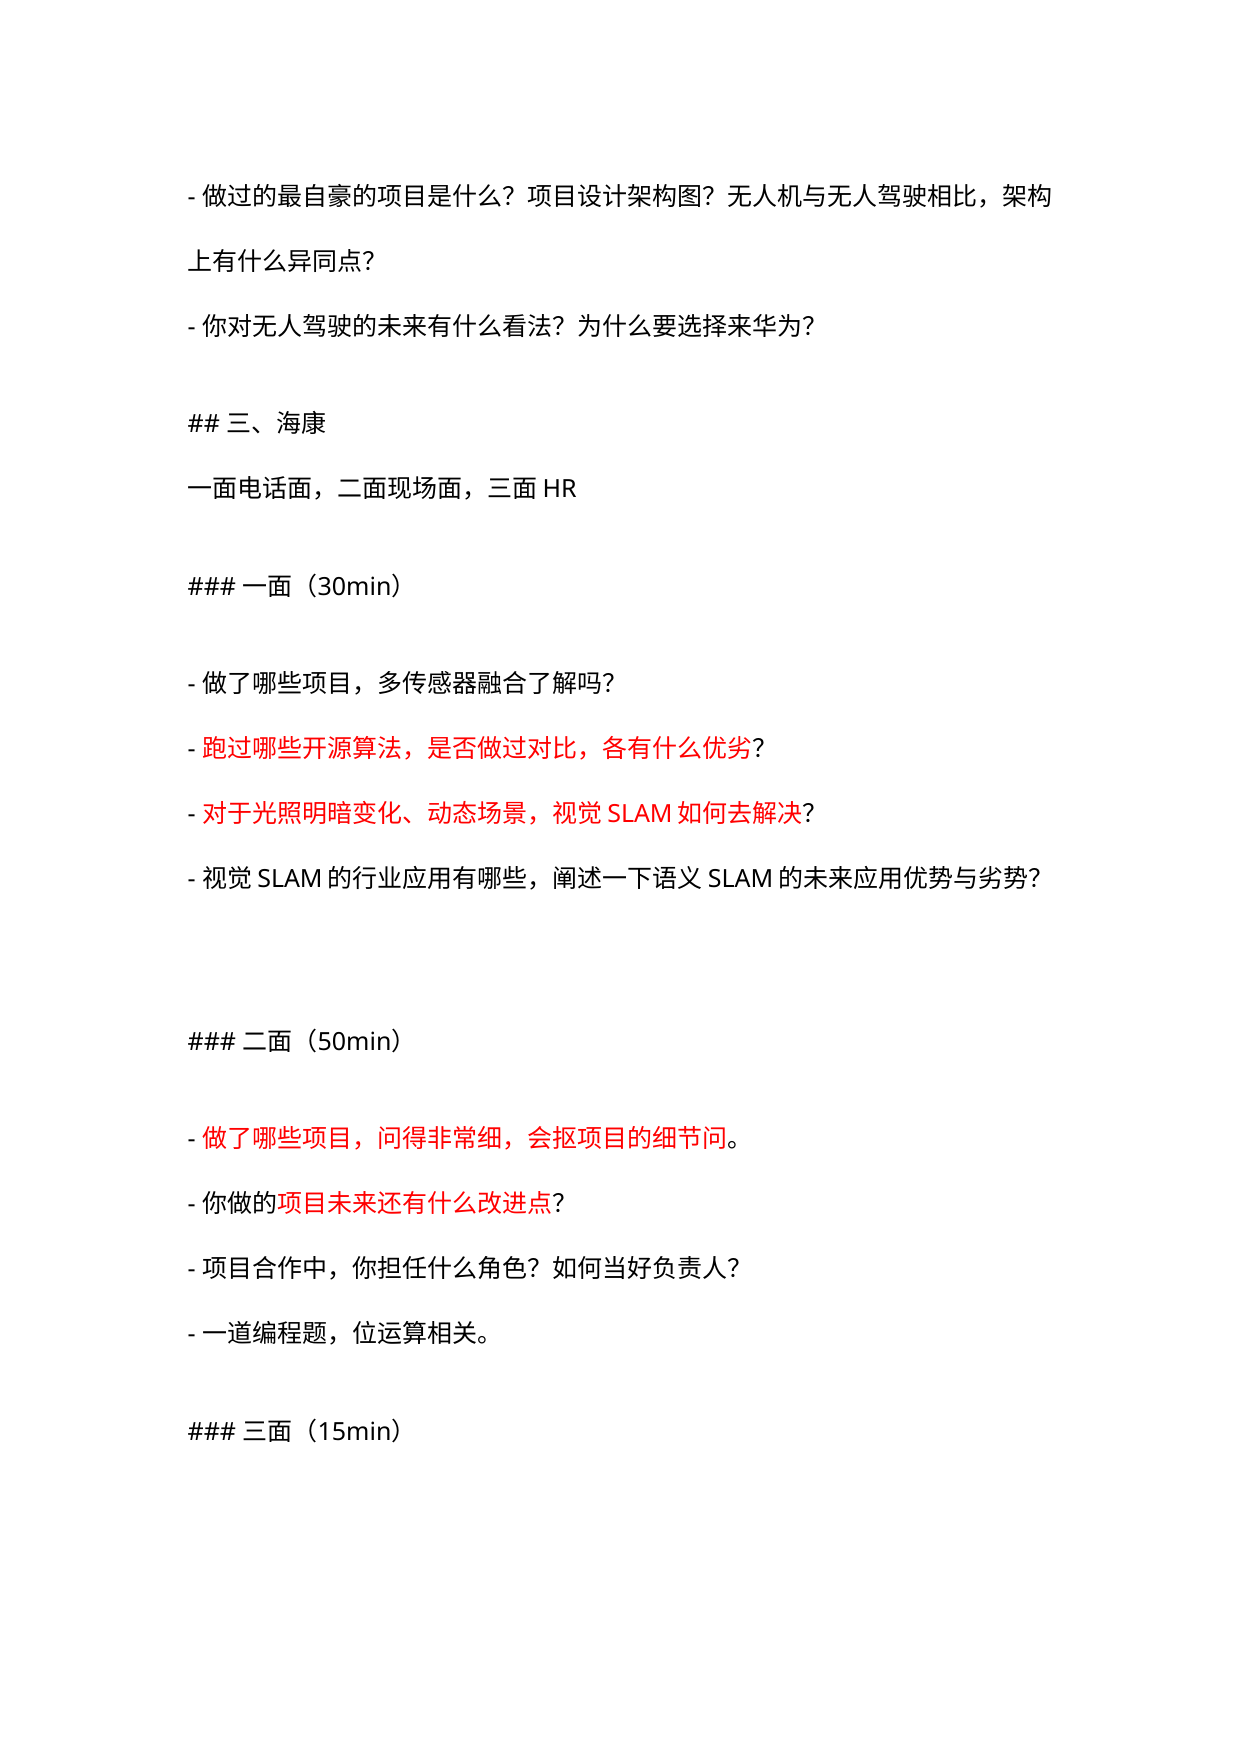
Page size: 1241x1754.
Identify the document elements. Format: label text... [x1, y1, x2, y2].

text 一面电话面，二面现场面，三面HR [187, 454, 1053, 519]
text - 做过的最自豪的项目是什么？项目设计架构图？无人机与无人驾驶相比，架构上有什么异同点？ [187, 162, 1053, 292]
text ## 三、海康 [187, 389, 1053, 454]
text - 做了哪些项目，多传感器融合了解吗？ - 跑过哪些开源算法，是否做过对比，各有什么优劣？ - 对于光照明暗变化、动态场景，视觉SLAM如何去解决？ [187, 649, 1053, 844]
text - 做了哪些项目，问得非常细，会抠项目的细节问。 - 你做的项目未来还有什么改进点？ - 项目合作中，你担任什么角色？如何当好负责人？ [187, 1104, 1053, 1299]
text - 视觉SLAM的行业应用有哪些，阐述一下语义SLAM的未来应用优势与劣势？ [187, 844, 1053, 974]
text ### 三面（15min） [187, 1397, 1053, 1462]
text ### 二面（50min） [187, 1007, 1053, 1072]
text - 你对无人驾驶的未来有什么看法？为什么要选择来华为？ [187, 292, 1053, 357]
text - 一道编程题，位运算相关。 [187, 1299, 1053, 1364]
text ### 一面（30min） [187, 552, 1053, 617]
